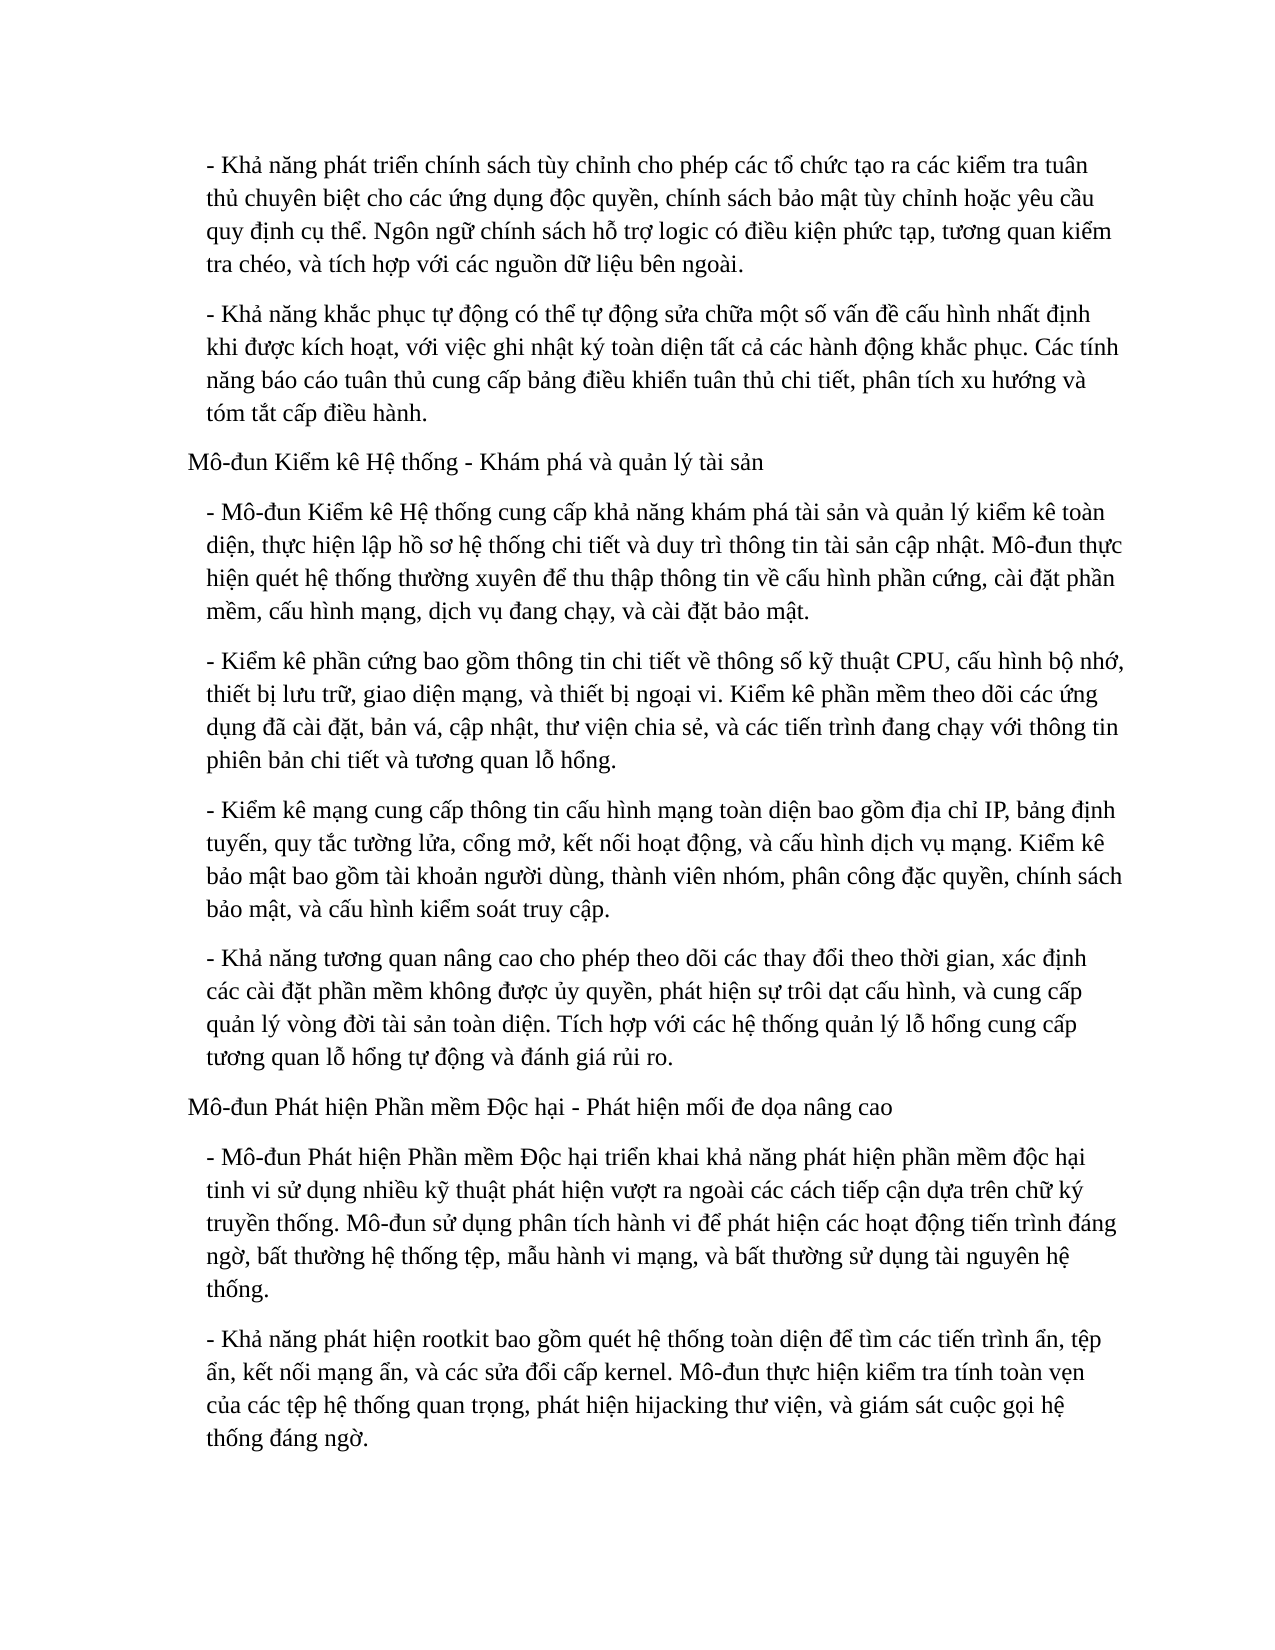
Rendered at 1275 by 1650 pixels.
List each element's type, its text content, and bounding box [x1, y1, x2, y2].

text - Mô-đun Phát hiện Phần mềm Độc hại triển khai khả năng phát hiện phần mềm độc hại tinh vi sử dụng nhiều kỹ thuật phát hiện vượt ra ngoài các cách tiếp cận dựa trên chữ ký truyền thống. Mô-đun sử dụng phân tích hành vi để phát hiện các hoạt động tiến trình đáng ngờ, bất thường hệ thống tệp, mẫu hành vi mạng, và bất thường sử dụng tài nguyên hệ thống. [206, 1142, 1125, 1303]
text - Khả năng phát triển chính sách tùy chỉnh cho phép các tổ chức tạo ra các kiểm tra tuân thủ chuyên biệt cho các ứng dụng độc quyền, chính sách bảo mật tùy chỉnh hoặc yêu cầu quy định cụ thể. Ngôn ngữ chính sách hỗ trợ logic có điều kiện phức tạp, tương quan kiểm tra chéo, và tích hợp với các nguồn dữ liệu bên ngoài. [206, 150, 1125, 278]
text - Kiểm kê mạng cung cấp thông tin cấu hình mạng toàn diện bao gồm địa chỉ IP, bảng định tuyến, quy tắc tường lửa, cổng mở, kết nối hoạt động, và cấu hình dịch vụ mạng. Kiểm kê bảo mật bao gồm tài khoản người dùng, thành viên nhóm, phân công đặc quyền, chính sách bảo mật, và cấu hình kiểm soát truy cập. [206, 795, 1125, 922]
text - Kiểm kê phần cứng bao gồm thông tin chi tiết về thông số kỹ thuật CPU, cấu hình bộ nhớ, thiết bị lưu trữ, giao diện mạng, và thiết bị ngoại vi. Kiểm kê phần mềm theo dõi các ứng dụng đã cài đặt, bản vá, cập nhật, thư viện chia sẻ, và các tiến trình đang chạy với thông tin phiên bản chi tiết và tương quan lỗ hổng. [206, 646, 1125, 774]
text - Mô-đun Kiểm kê Hệ thống cung cấp khả năng khám phá tài sản và quản lý kiểm kê toàn diện, thực hiện lập hồ sơ hệ thống chi tiết và duy trì thông tin tài sản cập nhật. Mô-đun thực hiện quét hệ thống thường xuyên để thu thập thông tin về cấu hình phần cứng, cài đặt phần mềm, cấu hình mạng, dịch vụ đang chạy, và cài đặt bảo mật. [206, 497, 1125, 625]
text Mô-đun Kiểm kê Hệ thống - Khám phá và quản lý tài sản [150, 447, 1125, 476]
text - Khả năng tương quan nâng cao cho phép theo dõi các thay đổi theo thời gian, xác định các cài đặt phần mềm không được ủy quyền, phát hiện sự trôi dạt cấu hình, và cung cấp quản lý vòng đời tài sản toàn diện. Tích hợp với các hệ thống quản lý lỗ hổng cung cấp tương quan lỗ hổng tự động và đánh giá rủi ro. [206, 943, 1125, 1071]
text - Khả năng khắc phục tự động có thể tự động sửa chữa một số vấn đề cấu hình nhất định khi được kích hoạt, với việc ghi nhật ký toàn diện tất cả các hành động khắc phục. Các tính năng báo cáo tuân thủ cung cấp bảng điều khiển tuân thủ chi tiết, phân tích xu hướng và tóm tắt cấp điều hành. [206, 299, 1125, 427]
text Mô-đun Phát hiện Phần mềm Độc hại - Phát hiện mối đe dọa nâng cao [150, 1092, 1125, 1121]
text - Khả năng phát hiện rootkit bao gồm quét hệ thống toàn diện để tìm các tiến trình ẩn, tệp ẩn, kết nối mạng ẩn, và các sửa đổi cấp kernel. Mô-đun thực hiện kiểm tra tính toàn vẹn của các tệp hệ thống quan trọng, phát hiện hijacking thư viện, và giám sát cuộc gọi hệ thống đáng ngờ. [206, 1324, 1125, 1451]
